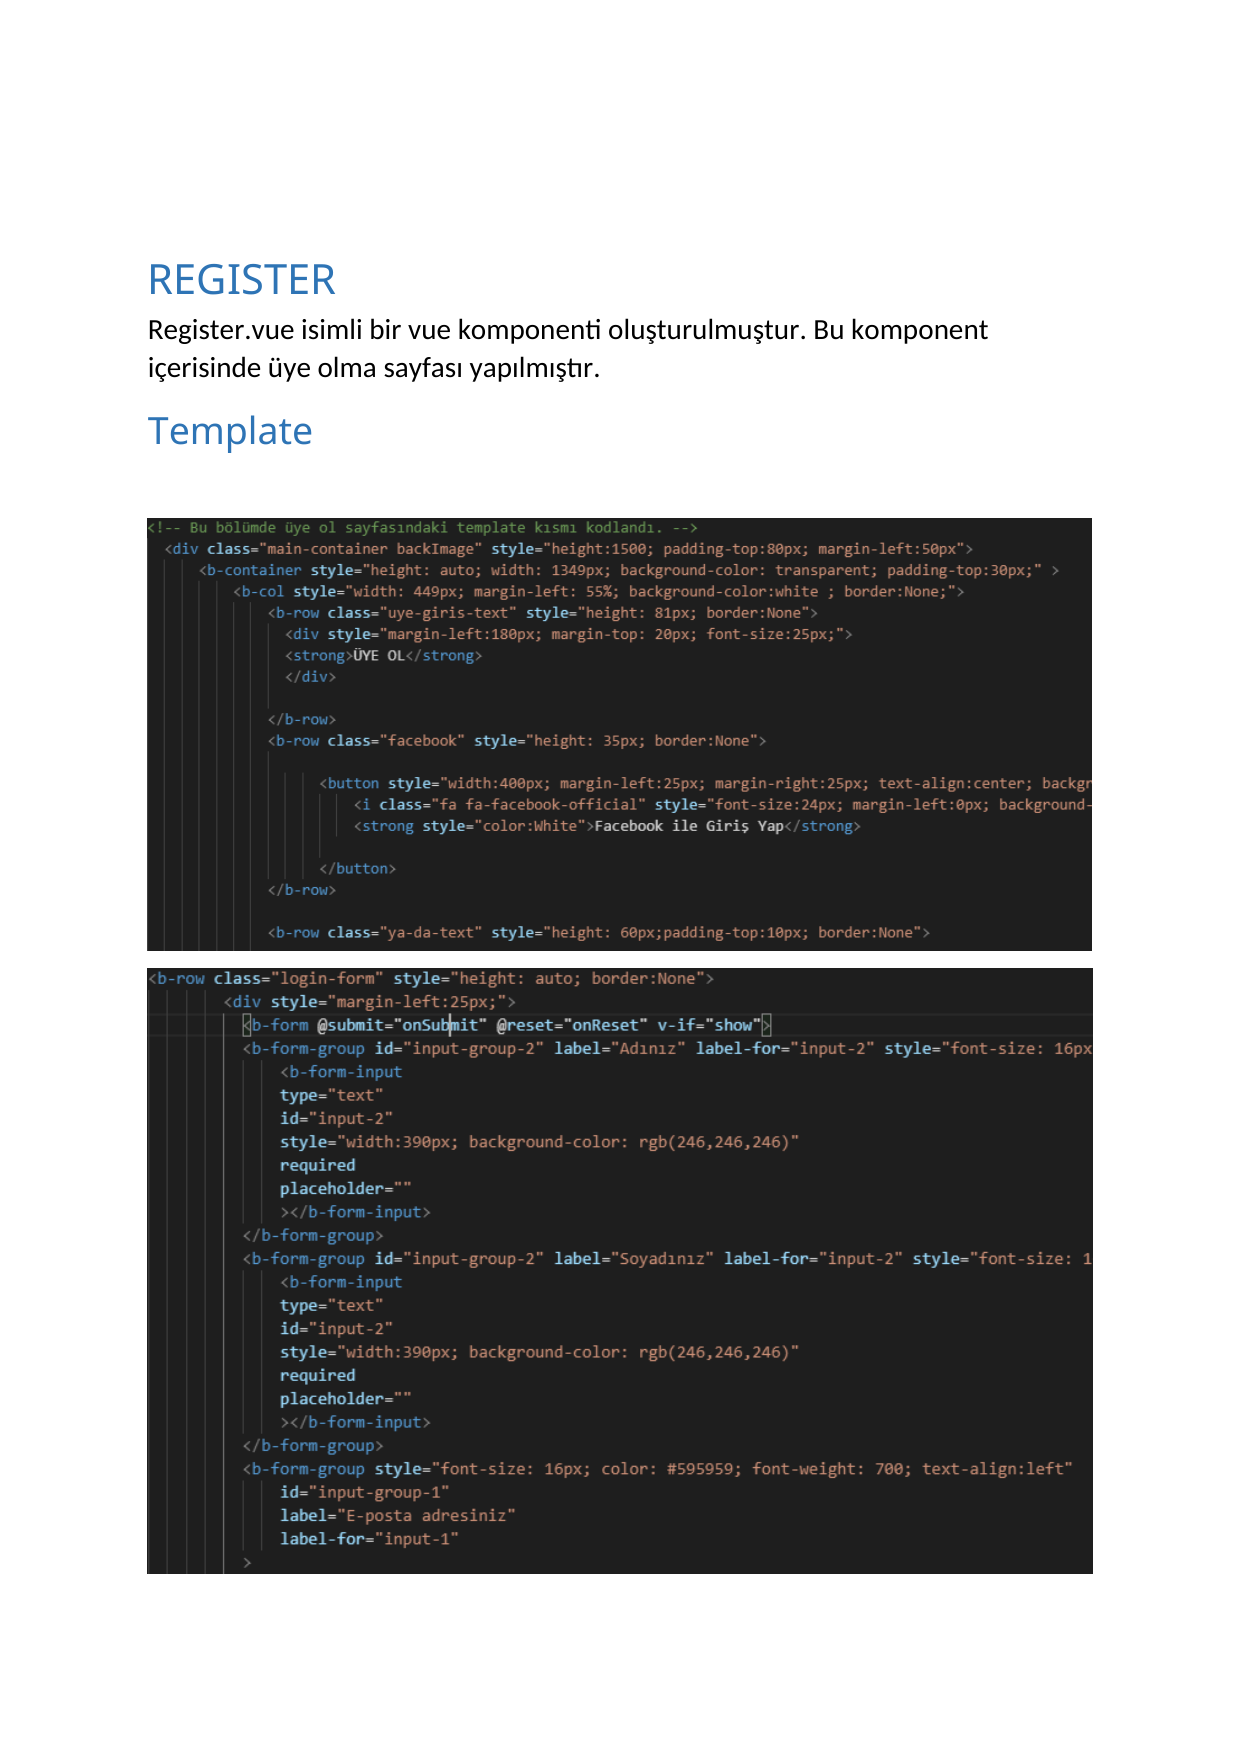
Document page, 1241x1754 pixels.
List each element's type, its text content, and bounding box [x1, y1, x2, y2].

subtitle REGISTER [148, 250, 1093, 306]
picture [147, 968, 1093, 1574]
text Register.vue isimli bir vue komponenti oluşturulmuştur. Bu komponent içerisinde üye olma sayfası yapılmıştır. [148, 311, 1093, 385]
subtitle Template [148, 404, 1093, 456]
picture [147, 518, 1092, 951]
